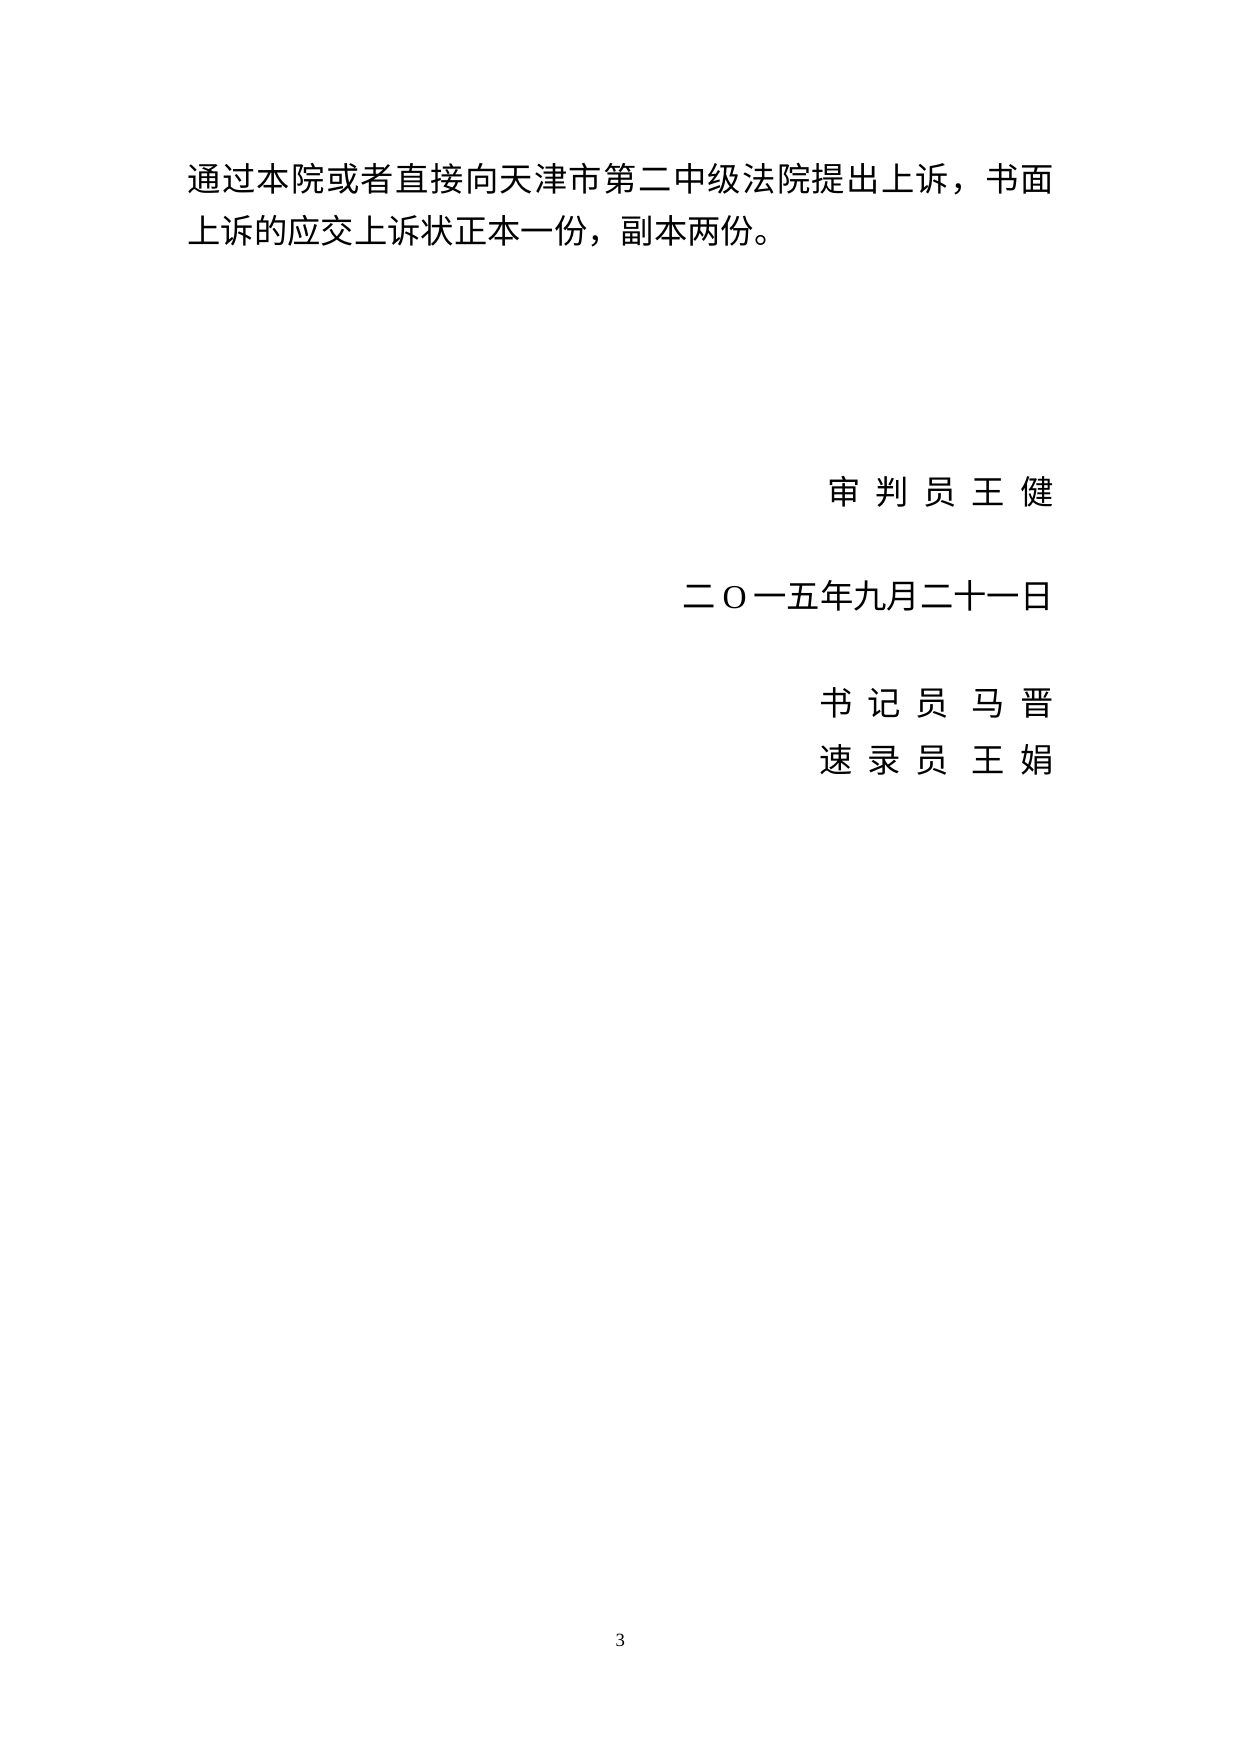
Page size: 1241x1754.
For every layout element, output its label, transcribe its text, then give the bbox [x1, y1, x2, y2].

text 速 录 员 王 娟 [187, 727, 1053, 783]
text 书 记 员 马 晋 [187, 671, 1053, 727]
text 审 判 员 王 健 [187, 462, 1053, 514]
text 二O一五年九月二十一日 [187, 567, 1053, 619]
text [187, 150, 1053, 254]
